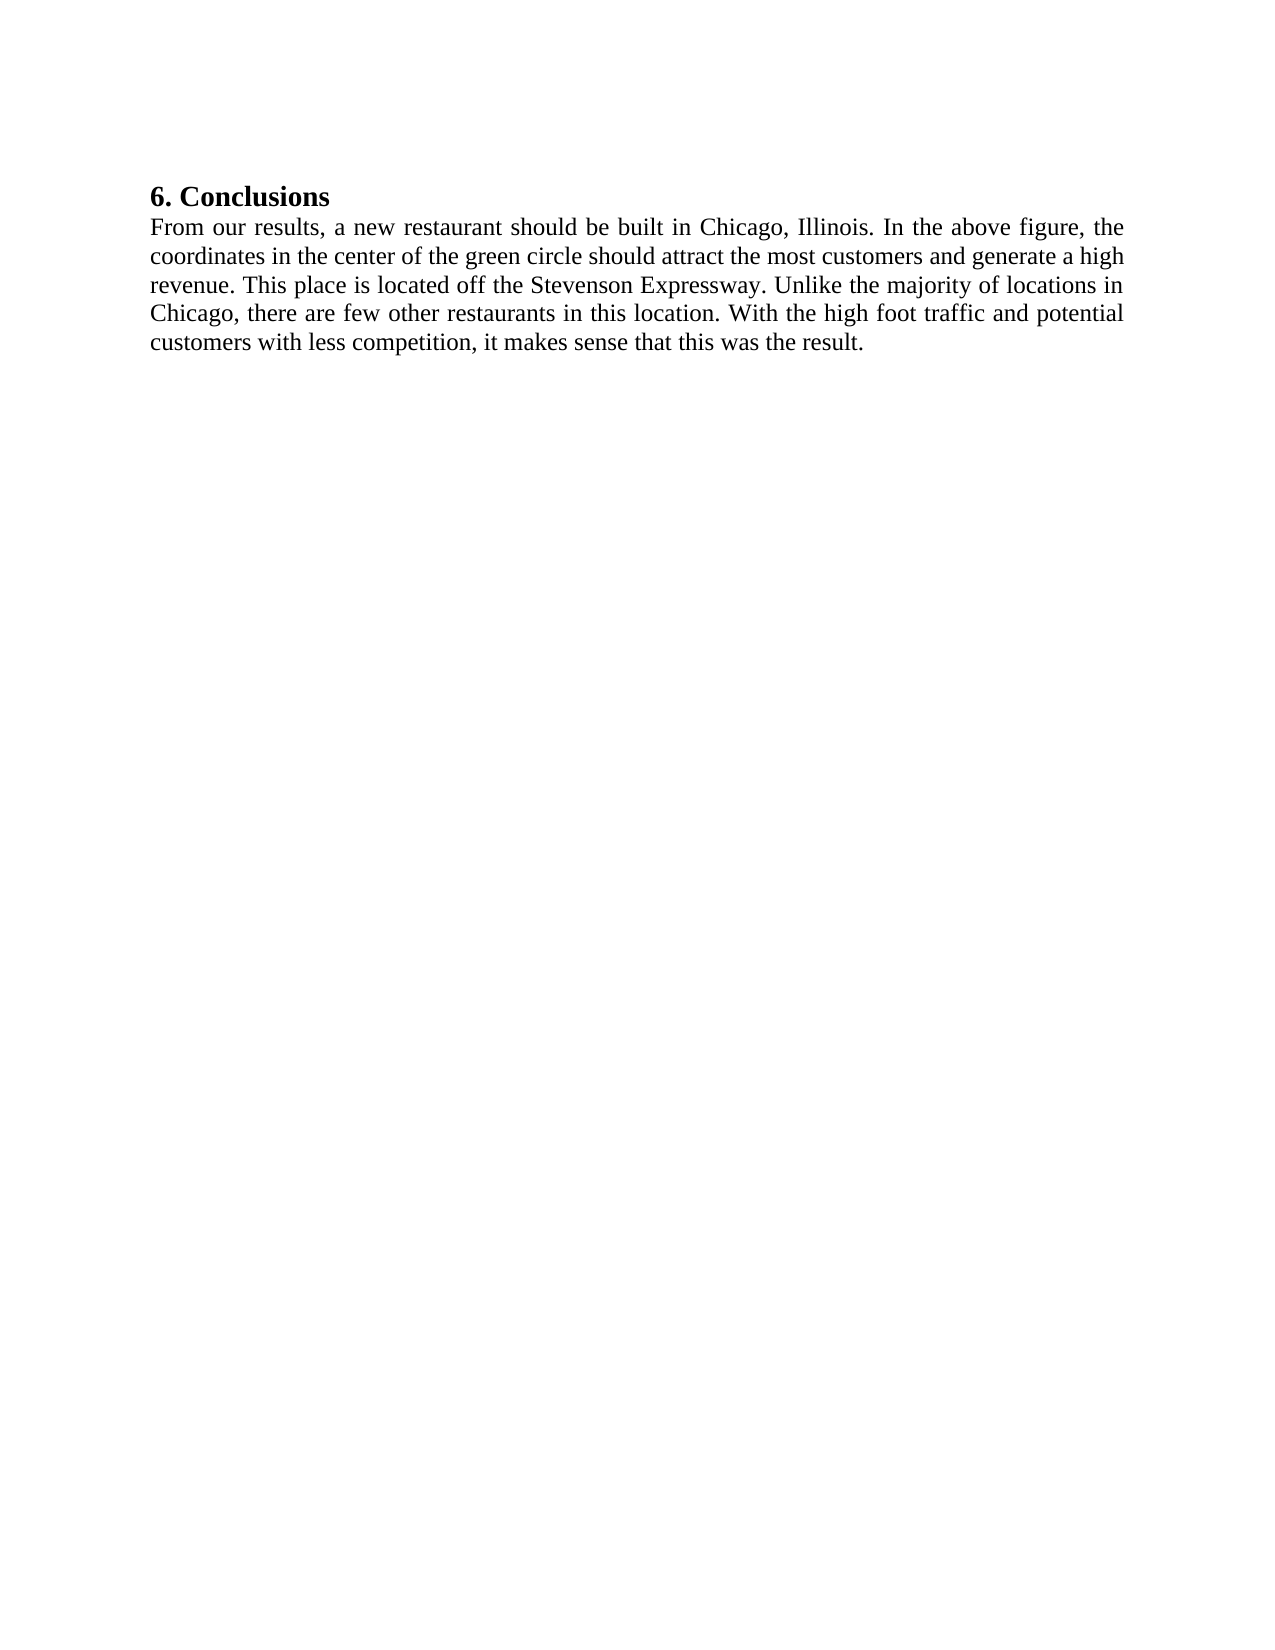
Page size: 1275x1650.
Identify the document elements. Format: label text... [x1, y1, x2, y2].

text 6. Conclusions [150, 179, 1125, 212]
text From our results, a new restaurant should be built in Chicago, Illinois. In the above figure, the coordinates in the center of the green circle should attract the most customers and generate a high revenue. This place is located off the Stevenson Expressway. Unlike the majority of locations in Chicago, there are few other restaurants in this location. With the high foot traffic and potential customers with less competition, it makes sense that this was the result. [150, 212, 1125, 356]
